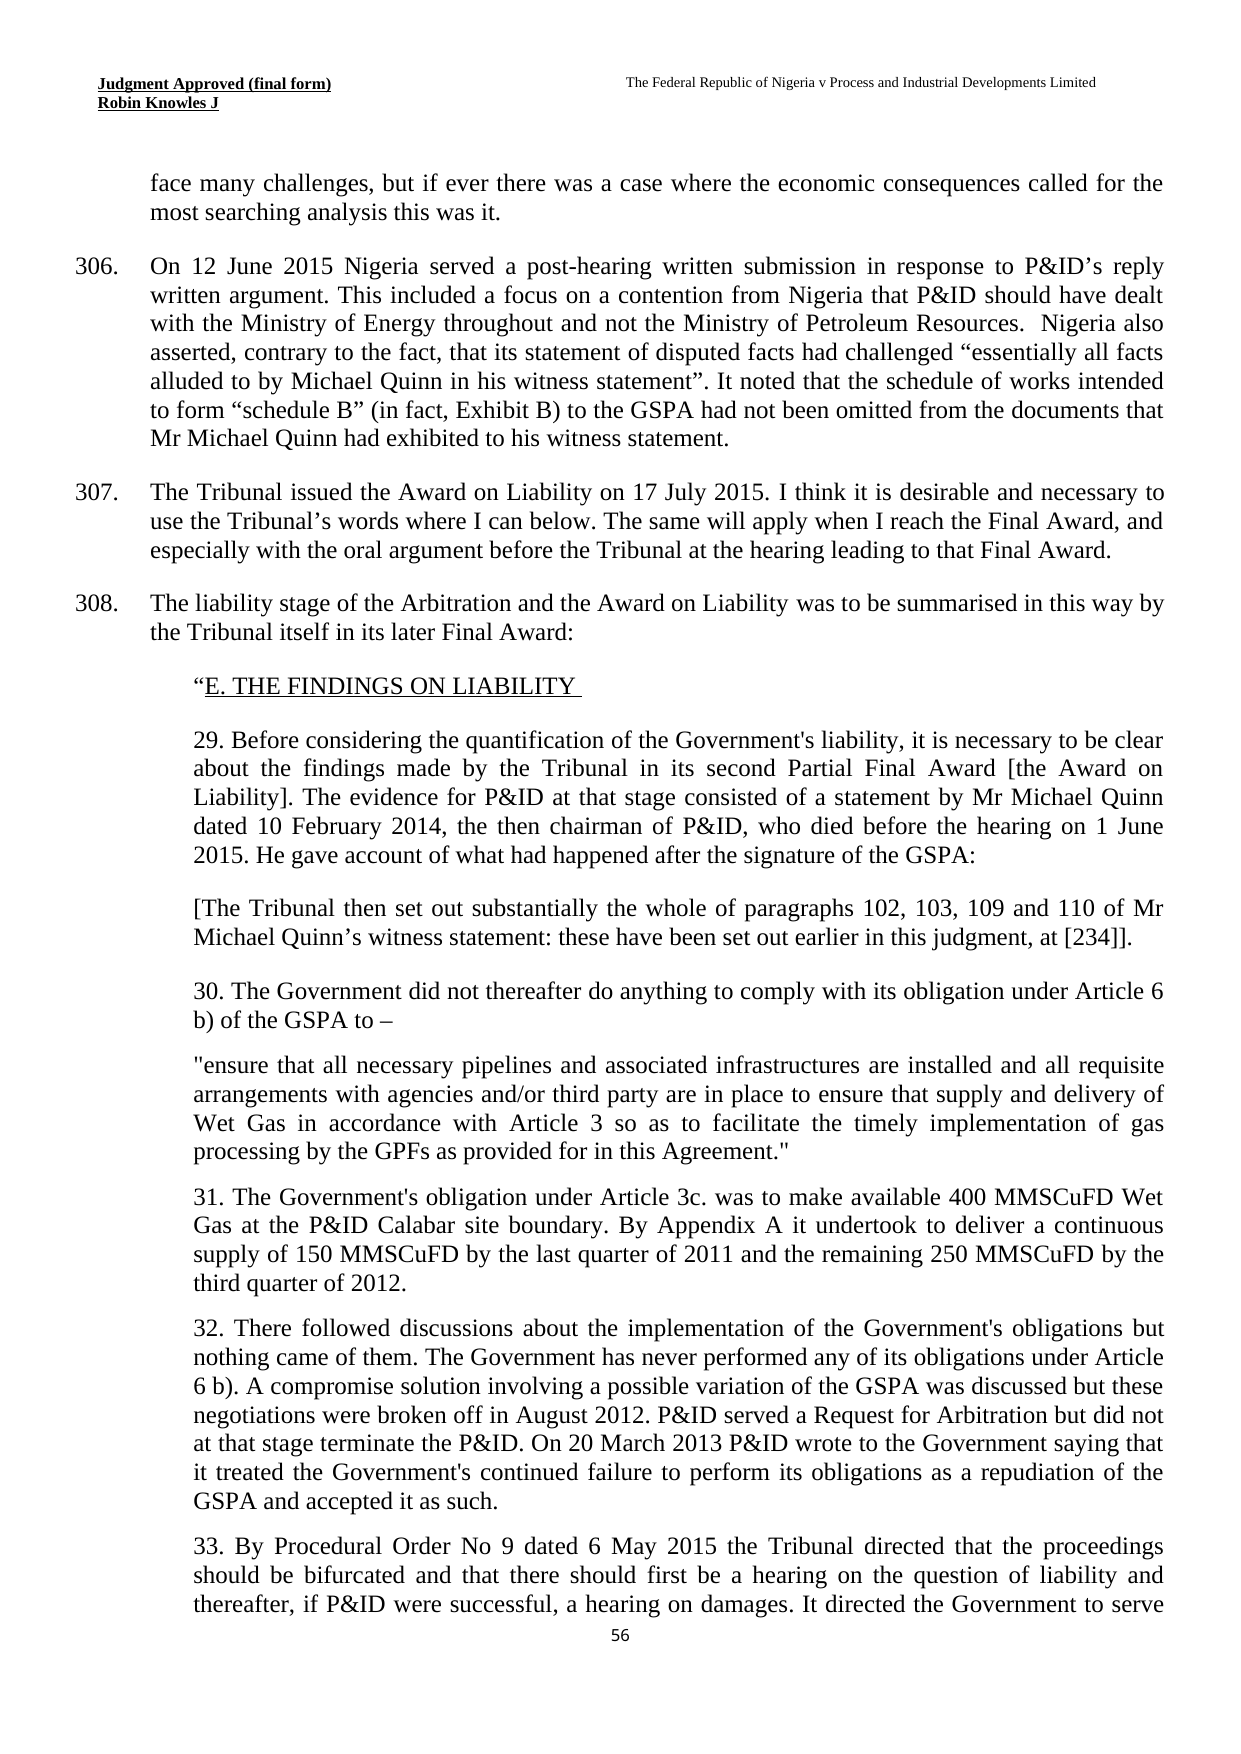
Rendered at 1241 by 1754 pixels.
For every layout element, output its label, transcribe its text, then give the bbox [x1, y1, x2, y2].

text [75, 168, 1165, 226]
text "ensure that all necessary pipelines and associated infrastructures are installed and all requisite arrangements with agencies and/or third party are in place to ensure that supply and delivery of Wet Gas in accordance with Article 3 so as to facilitate the timely implementation of gas processing by the GPFs as provided for in this Agreement." [193, 1050, 1165, 1165]
list “E. THE FINDINGS ON LIABILITY [75, 671, 1165, 700]
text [193, 1531, 1165, 1618]
text 31. The Government's obligation under Article 3c. was to make available 400 MMSCuFD Wet Gas at the P&ID Calabar site boundary. By Appendix A it undertook to deliver a continuous supply of 150 MMSCuFD by the last quarter of 2011 and the remaining 250 MMSCuFD by the third quarter of 2012. [193, 1182, 1165, 1297]
text [The Tribunal then set out substantially the whole of paragraphs 102, 103, 109 and 110 of Mr Michael Quinn’s witness statement: these have been set out earlier in this judgment, at [234]]. [150, 893, 1165, 951]
text 32. There followed discussions about the implementation of the Government's obligations but nothing came of them. The Government has never performed any of its obligations under Article 6 b). A compromise solution involving a possible variation of the GSPA was discussed but these negotiations were broken off in August 2012. P&ID served a Request for Arbitration but did not at that stage terminate the P&ID. On 20 March 2013 P&ID wrote to the Government saying that it treated the Government's continued failure to perform its obligations as a repudiation of the GSPA and accepted it as such. [193, 1313, 1165, 1515]
text The liability stage of the Arbitration and the Award on Liability was to be summarised in this way by the Tribunal itself in its later Final Award: [75, 588, 1165, 646]
text The Tribunal issued the Award on Liability on 17 July 2015. I think it is desirable and necessary to use the Tribunal’s words where I can below. The same will apply when I reach the Final Award, and especially with the oral argument before the Tribunal at the hearing leading to that Final Award. [75, 477, 1165, 563]
text 30. The Government did not thereafter do anything to comply with its obligation under Article 6 b) of the GSPA to – [193, 976, 1165, 1033]
text 29. Before considering the quantification of the Government's liability, it is necessary to be clear about the findings made by the Tribunal in its second Partial Final Award [the Award on Liability]. The evidence for P&ID at that stage consisted of a statement by Mr Michael Quinn dated 10 February 2014, the then chairman of P&ID, who died before the hearing on 1 June 2015. He gave account of what had happened after the signature of the GSPA: [75, 725, 1165, 868]
text On 12 June 2015 Nigeria served a post-hearing written submission in response to P&ID’s reply written argument. This included a focus on a contention from Nigeria that P&ID should have dealt with the Ministry of Energy throughout and not the Ministry of Petroleum Resources. Nigeria also asserted, contrary to the fact, that its statement of disputed facts had challenged “essentially all facts alluded to by Michael Quinn in his witness statement”. It noted that the schedule of works intended to form “schedule B” (in fact, Exhibit B) to the GSPA had not been omitted from the documents that Mr Michael Quinn had exhibited to his witness statement. [75, 251, 1165, 452]
